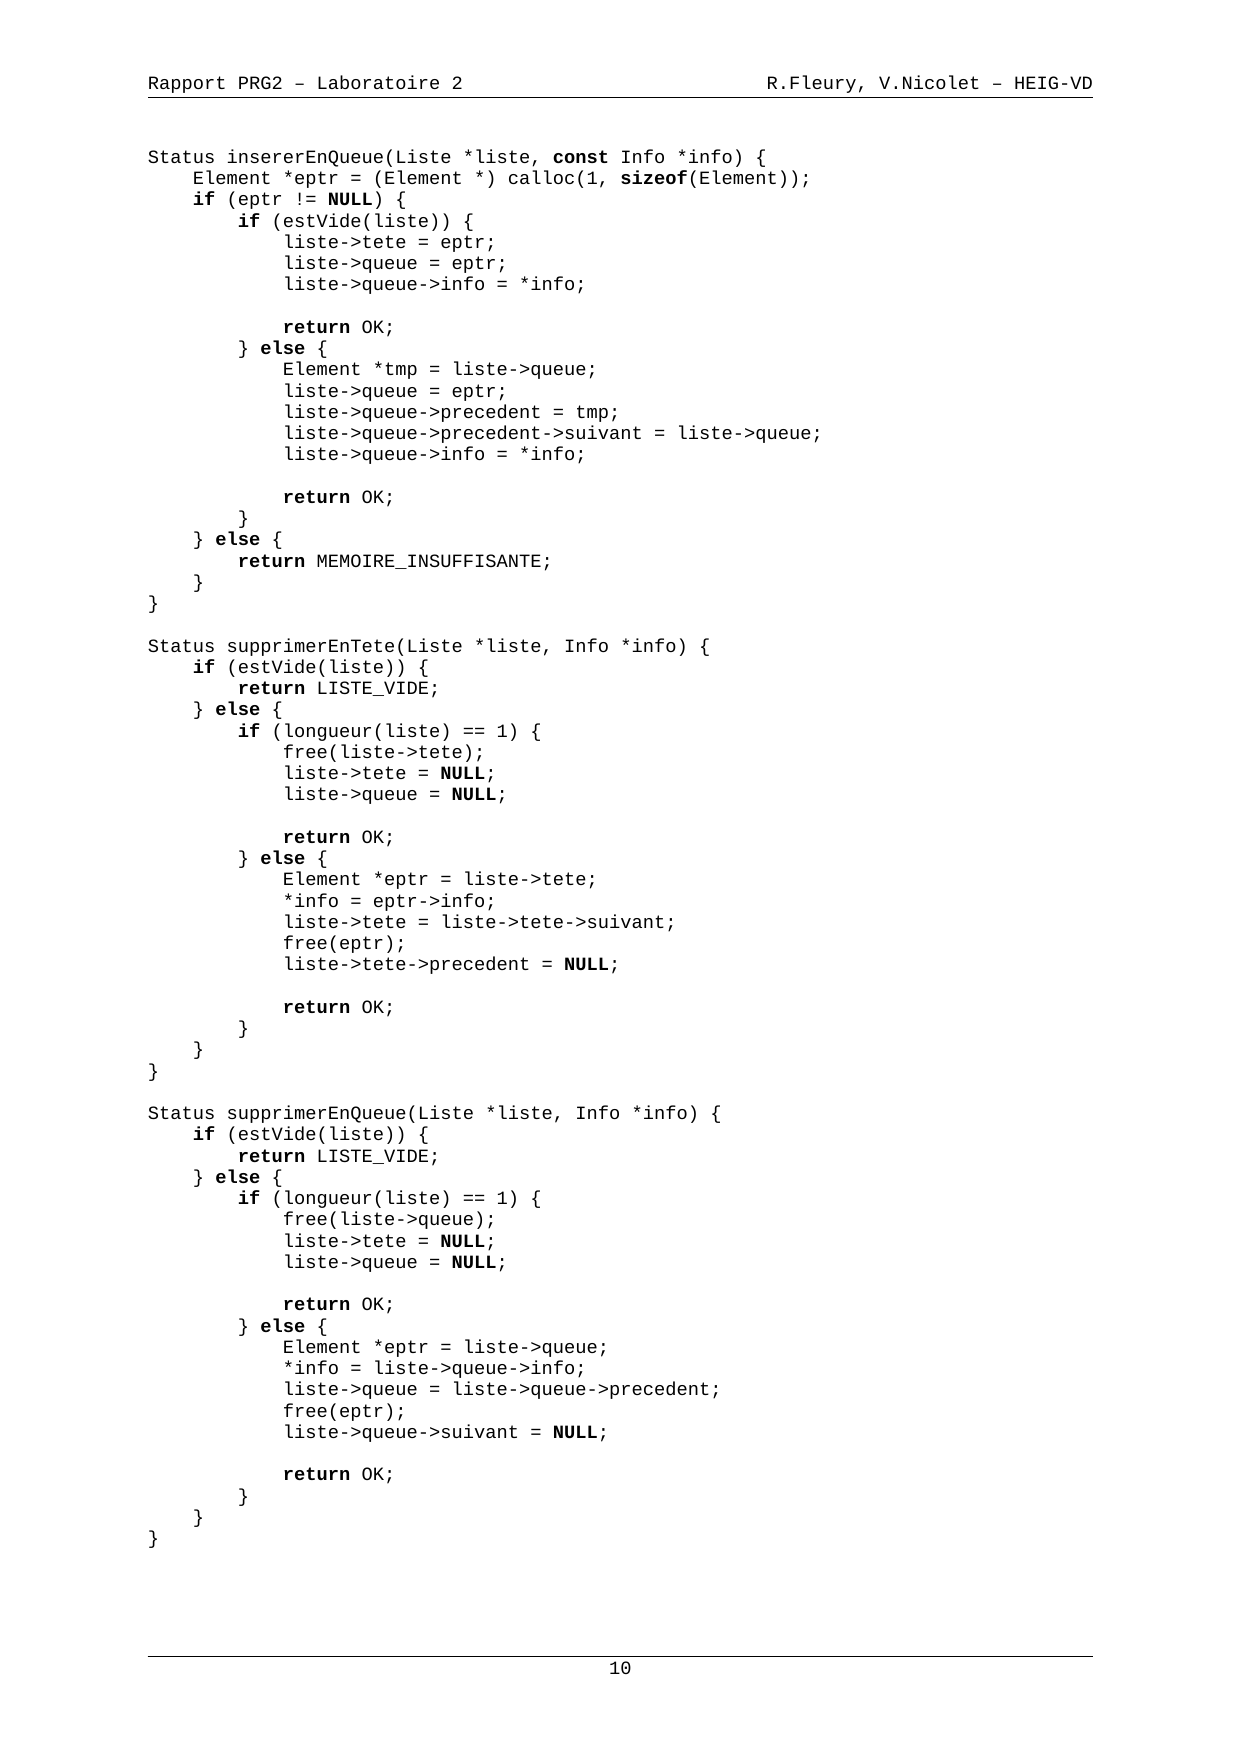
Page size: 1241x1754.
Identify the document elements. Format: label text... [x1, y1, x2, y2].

text *info = liste->queue->info; [148, 1359, 1093, 1380]
text return OK; [148, 1465, 1093, 1486]
text } [148, 1061, 1093, 1083]
text Element *tmp = liste->queue; [148, 360, 1093, 381]
text liste->queue->info = *info; [148, 275, 1093, 296]
text liste->queue = NULL; [148, 785, 1093, 806]
text liste->tete = eptr; [148, 233, 1093, 254]
text } [148, 509, 1093, 530]
text liste->queue = liste->queue->precedent; [148, 1380, 1093, 1401]
text } [148, 594, 1093, 615]
text } [148, 1040, 1093, 1061]
text } else { [148, 849, 1093, 870]
text liste->queue->precedent->suivant = liste->queue; [148, 424, 1093, 445]
text } else { [148, 530, 1093, 551]
text liste->tete->precedent = NULL; [148, 955, 1093, 976]
text liste->queue = NULL; [148, 1253, 1093, 1274]
text liste->tete = NULL; [148, 1231, 1093, 1253]
text liste->queue = eptr; [148, 381, 1093, 403]
text liste->queue->suivant = NULL; [148, 1423, 1093, 1444]
text liste->tete = liste->tete->suivant; [148, 913, 1093, 934]
text Status supprimerEnQueue(Liste *liste, Info *info) { [148, 1104, 1093, 1125]
text free(liste->queue); [148, 1210, 1093, 1231]
text free(eptr); [148, 1401, 1093, 1423]
text liste->queue->info = *info; [148, 445, 1093, 466]
text Element *eptr = liste->tete; [148, 870, 1093, 891]
text } else { [148, 1316, 1093, 1338]
text } [148, 573, 1093, 594]
text } [148, 1486, 1093, 1508]
text return MEMOIRE_INSUFFISANTE; [148, 551, 1093, 573]
text Element *eptr = liste->queue; [148, 1338, 1093, 1359]
text return OK; [148, 828, 1093, 849]
text return LISTE_VIDE; [148, 679, 1093, 700]
text return OK; [148, 1295, 1093, 1316]
text } else { [148, 1168, 1093, 1189]
text if (estVide(liste)) { [148, 658, 1093, 679]
text if (estVide(liste)) { [148, 1125, 1093, 1146]
text return OK; [148, 488, 1093, 509]
text } else { [148, 700, 1093, 721]
text } [148, 1529, 1093, 1550]
text } else { [148, 339, 1093, 360]
text return OK; [148, 998, 1093, 1019]
text if (longueur(liste) == 1) { [148, 1189, 1093, 1210]
text if (eptr != NULL) { [148, 190, 1093, 211]
text return LISTE_VIDE; [148, 1146, 1093, 1168]
text } [148, 1019, 1093, 1040]
text liste->queue = eptr; [148, 254, 1093, 275]
text liste->tete = NULL; [148, 764, 1093, 785]
text free(eptr); [148, 934, 1093, 955]
text free(liste->tete); [148, 743, 1093, 764]
text *info = eptr->info; [148, 891, 1093, 913]
text Status insererEnQueue(Liste *liste, const Info *info) { [148, 148, 1093, 169]
text return OK; [148, 318, 1093, 339]
text } [148, 1508, 1093, 1529]
text Status supprimerEnTete(Liste *liste, Info *info) { [148, 636, 1093, 658]
text Element *eptr = (Element *) calloc(1, sizeof(Element)); [148, 169, 1093, 190]
text liste->queue->precedent = tmp; [148, 403, 1093, 424]
text if (estVide(liste)) { [148, 211, 1093, 233]
text if (longueur(liste) == 1) { [148, 721, 1093, 743]
